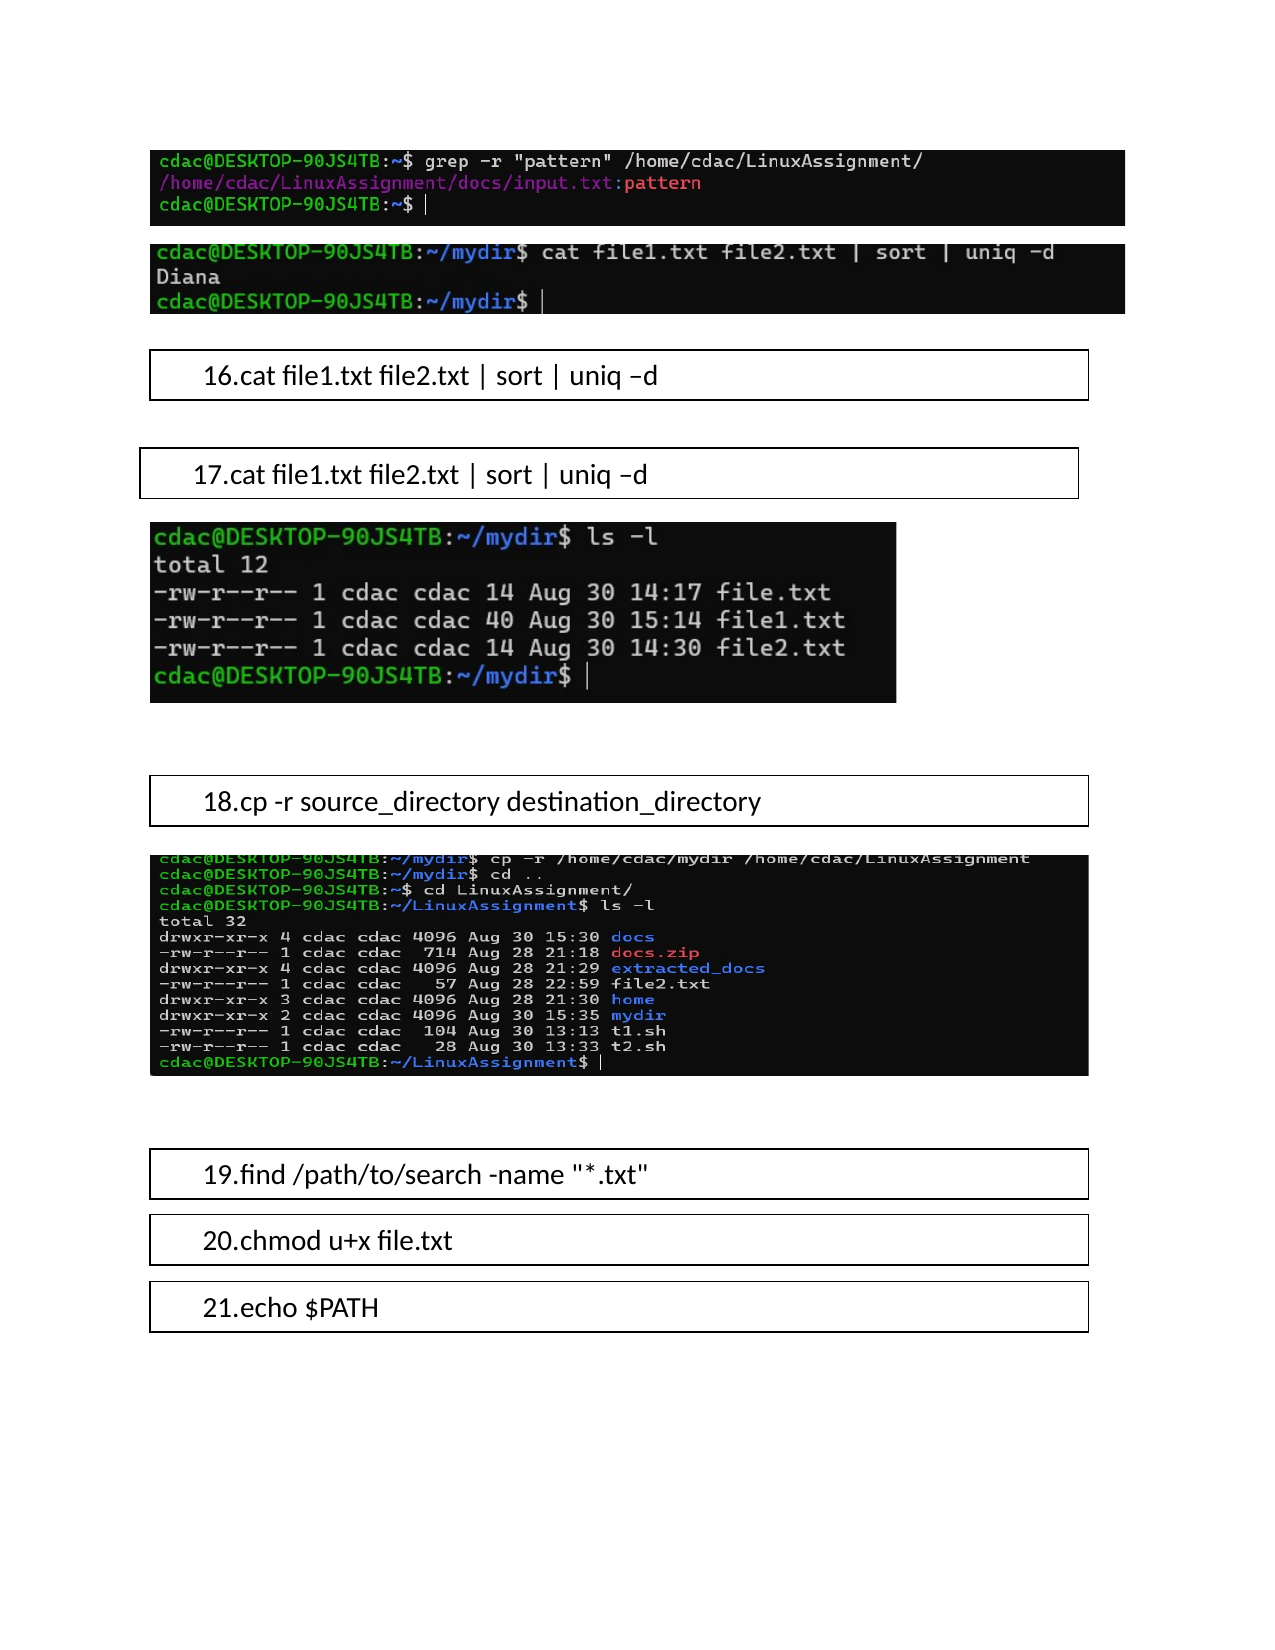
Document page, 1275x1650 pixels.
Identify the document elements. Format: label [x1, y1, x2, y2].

picture [150, 150, 1125, 226]
picture [150, 244, 1125, 314]
picture [150, 522, 897, 703]
picture [150, 855, 1089, 1076]
